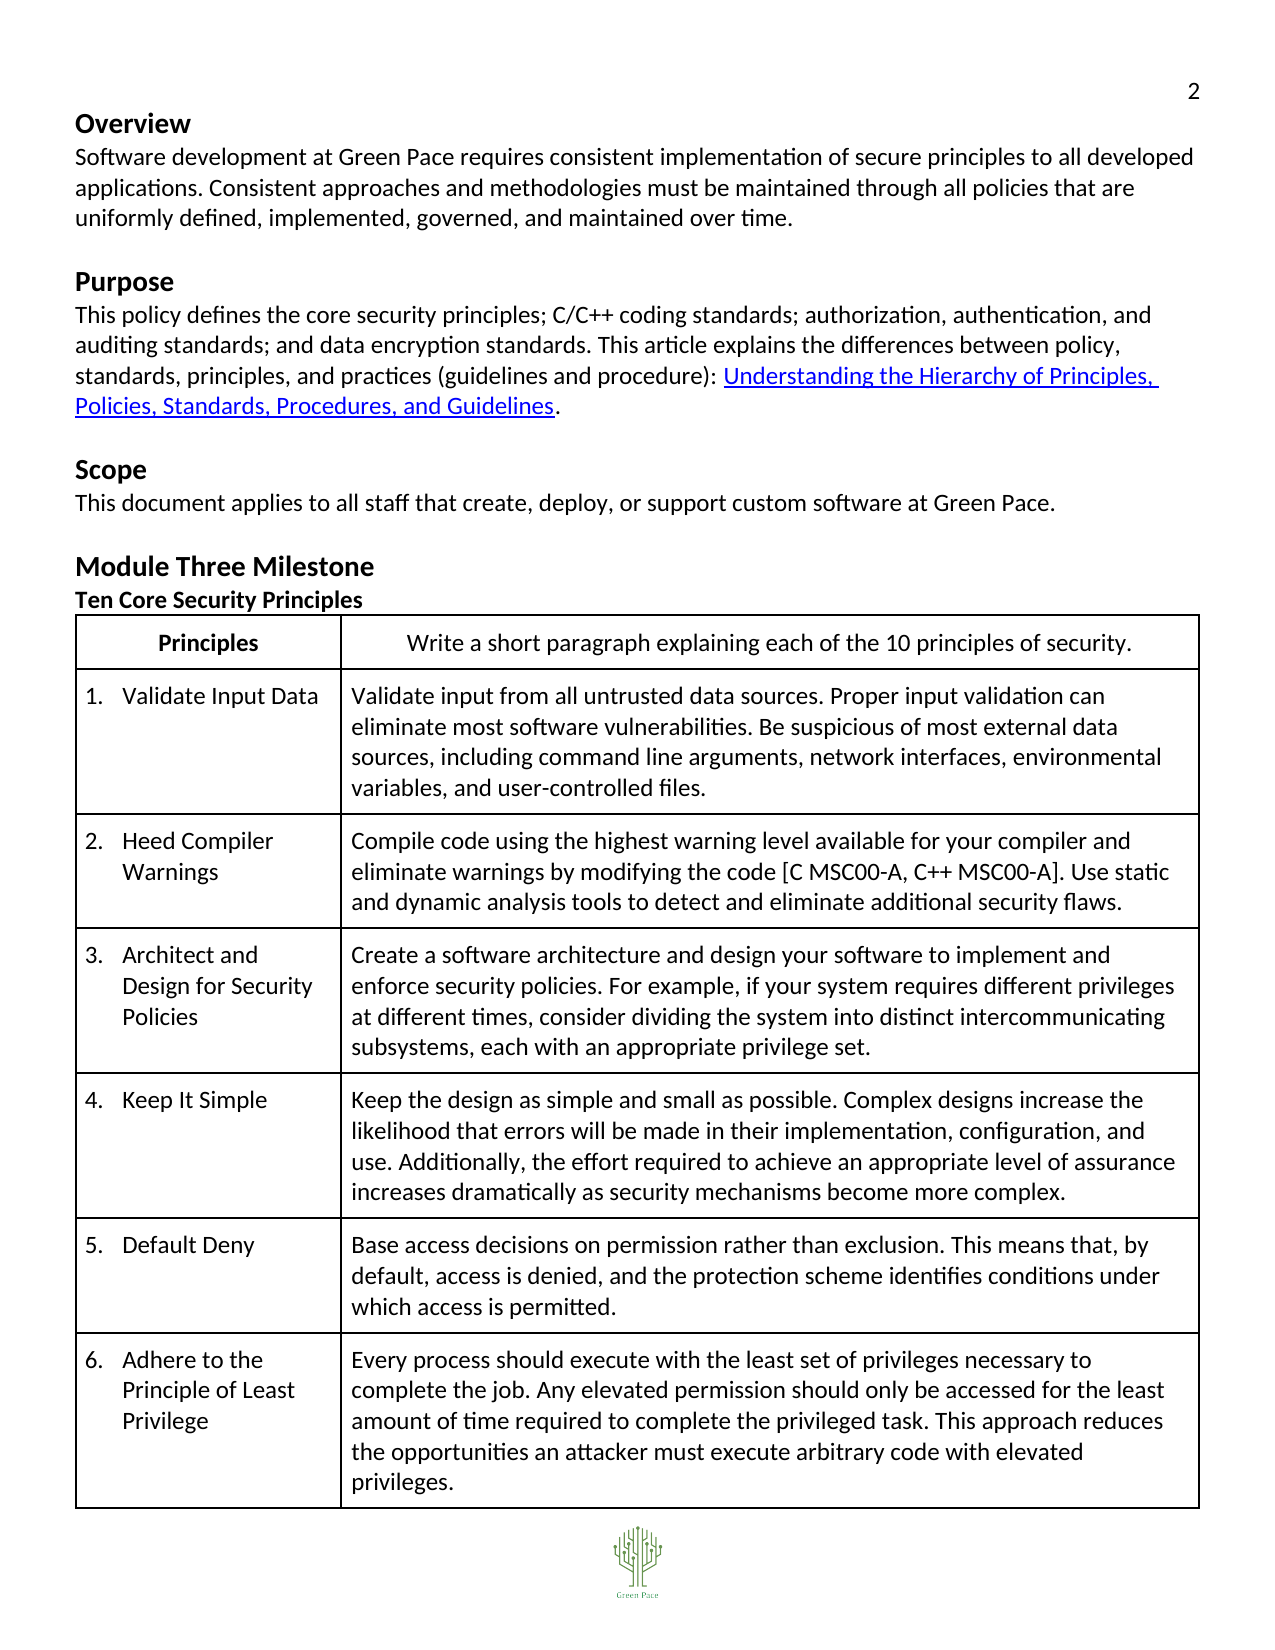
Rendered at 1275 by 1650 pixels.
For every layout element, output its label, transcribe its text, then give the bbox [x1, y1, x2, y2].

subtitle Overview [75, 106, 1200, 141]
subtitle Ten Core Security Principles [75, 584, 1200, 614]
text This policy defines the core security principles; C/C++ coding standards; authorization, authentication, and auditing standards; and data encryption standards. This article explains the differences between policy, standards, principles, and practices (guidelines and procedure): Understanding the Hierarchy of Principles, Policies, Standards, Procedures, and Guidelines. [75, 299, 1200, 421]
subtitle Module Three Milestone [75, 548, 1200, 584]
table_cell Validate Input Data [77, 670, 340, 813]
text Software development at Green Pace requires consistent implementation of secure principles to all developed applications. Consistent approaches and methodologies must be maintained through all policies that are uniformly defined, implemented, governed, and maintained over time. [75, 141, 1200, 233]
table_cell Create a software architecture and design your software to implement and enforce security policies. For example, if your system requires different privileges at different times, consider dividing the system into distinct intercommunicating subsystems, each with an appropriate privilege set. [342, 929, 1198, 1072]
table_cell Base access decisions on permission rather than exclusion. This means that, by default, access is denied, and the protection scheme identifies conditions under which access is permitted. [342, 1219, 1198, 1332]
table_cell Architect and Design for Security Policies [77, 929, 340, 1072]
table_cell Default Deny [77, 1219, 340, 1332]
table_cell Keep the design as simple and small as possible. Complex designs increase the likelihood that errors will be made in their implementation, configuration, and use. Additionally, the effort required to achieve an appropriate level of assurance increases dramatically as security mechanisms become more complex. [342, 1074, 1198, 1217]
table_header Principles [77, 616, 340, 668]
text This document applies to all staff that create, deploy, or support custom software at Green Pace. [75, 487, 1200, 518]
table_cell Validate input from all untrusted data sources. Proper input validation can eliminate most software vulnerabilities. Be suspicious of most external data sources, including command line arguments, network interfaces, environmental variables, and user-controlled files. [342, 670, 1198, 813]
table_cell Heed Compiler Warnings [77, 815, 340, 927]
table_cell Every process should execute with the least set of privileges necessary to complete the job. Any elevated permission should only be accessed for the least amount of time required to complete the privileged task. This approach reduces the opportunities an attacker must execute arbitrary code with elevated privileges. [342, 1334, 1198, 1507]
subtitle Purpose [75, 263, 1200, 299]
table_cell Adhere to the Principle of Least Privilege [77, 1334, 340, 1507]
subtitle Scope [75, 451, 1200, 487]
picture [605, 1521, 670, 1606]
table_cell Compile code using the highest warning level available for your compiler and eliminate warnings by modifying the code [C MSC00-A, C++ MSC00-A]. Use static and dynamic analysis tools to detect and eliminate additional security flaws. [342, 815, 1198, 927]
table_cell Keep It Simple [77, 1074, 340, 1217]
table_header Write a short paragraph explaining each of the 10 principles of security. [342, 616, 1198, 668]
